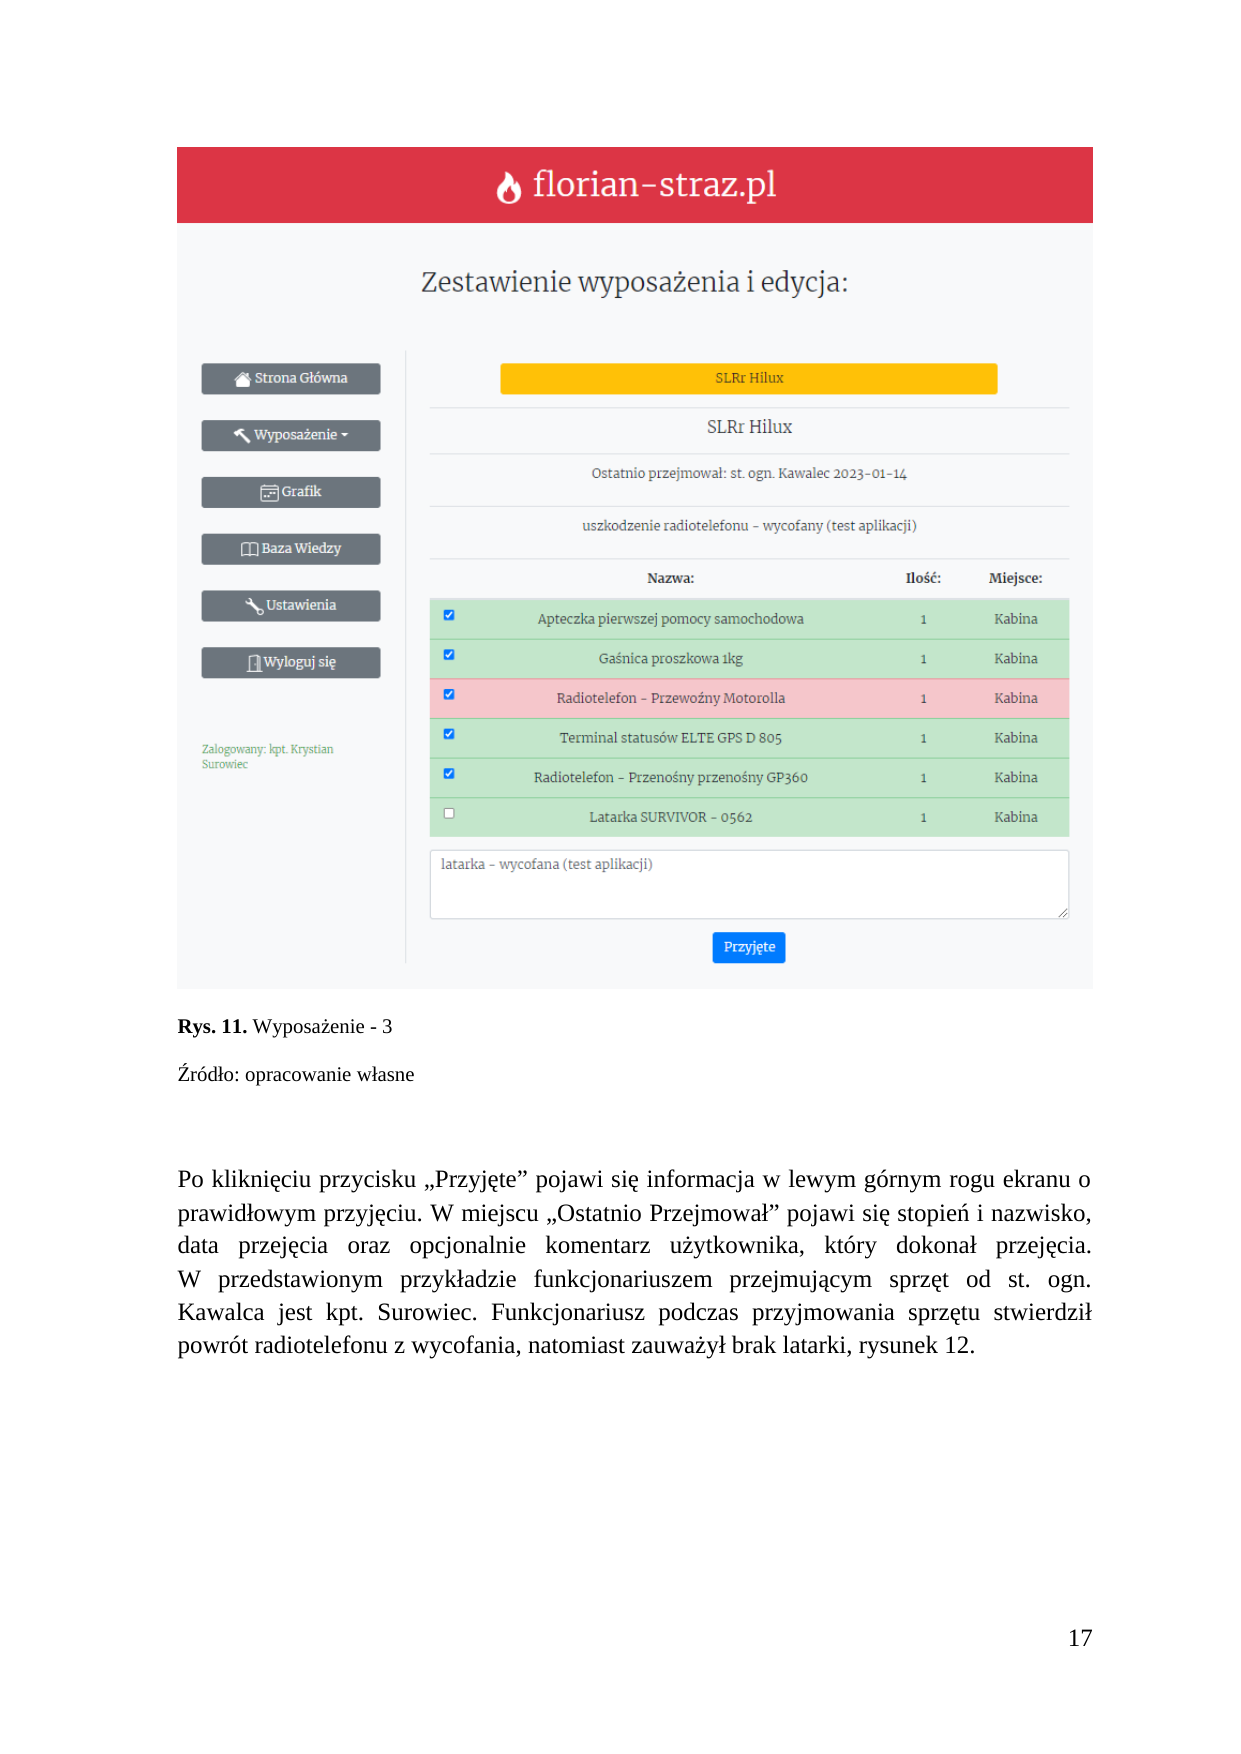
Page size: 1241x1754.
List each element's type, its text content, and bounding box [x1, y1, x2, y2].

text Rys. 11. Wyposażenie - 3 [177, 1014, 1092, 1038]
text Źródło: opracowanie własne [177, 1062, 1092, 1086]
text Po kliknięciu przycisku „Przyjęte” pojawi się informacja w lewym górnym rogu ekranu o prawidłowym przyjęciu. W miejscu „Ostatnio Przejmował” pojawi się stopień i nazwisko, data przejęcia oraz opcjonalnie komentarz użytkownika, który dokonał przejęcia. W przedstawionym przykładzie funkcjonariuszem przejmującym sprzęt od st. ogn. Kawalca jest kpt. Surowiec. Funkcjonariusz podczas przyjmowania sprzętu stwierdził powrót radiotelefonu z wycofania, natomiast zauważył brak latarki, rysunek 12. [177, 1164, 1092, 1358]
picture [177, 147, 1093, 989]
